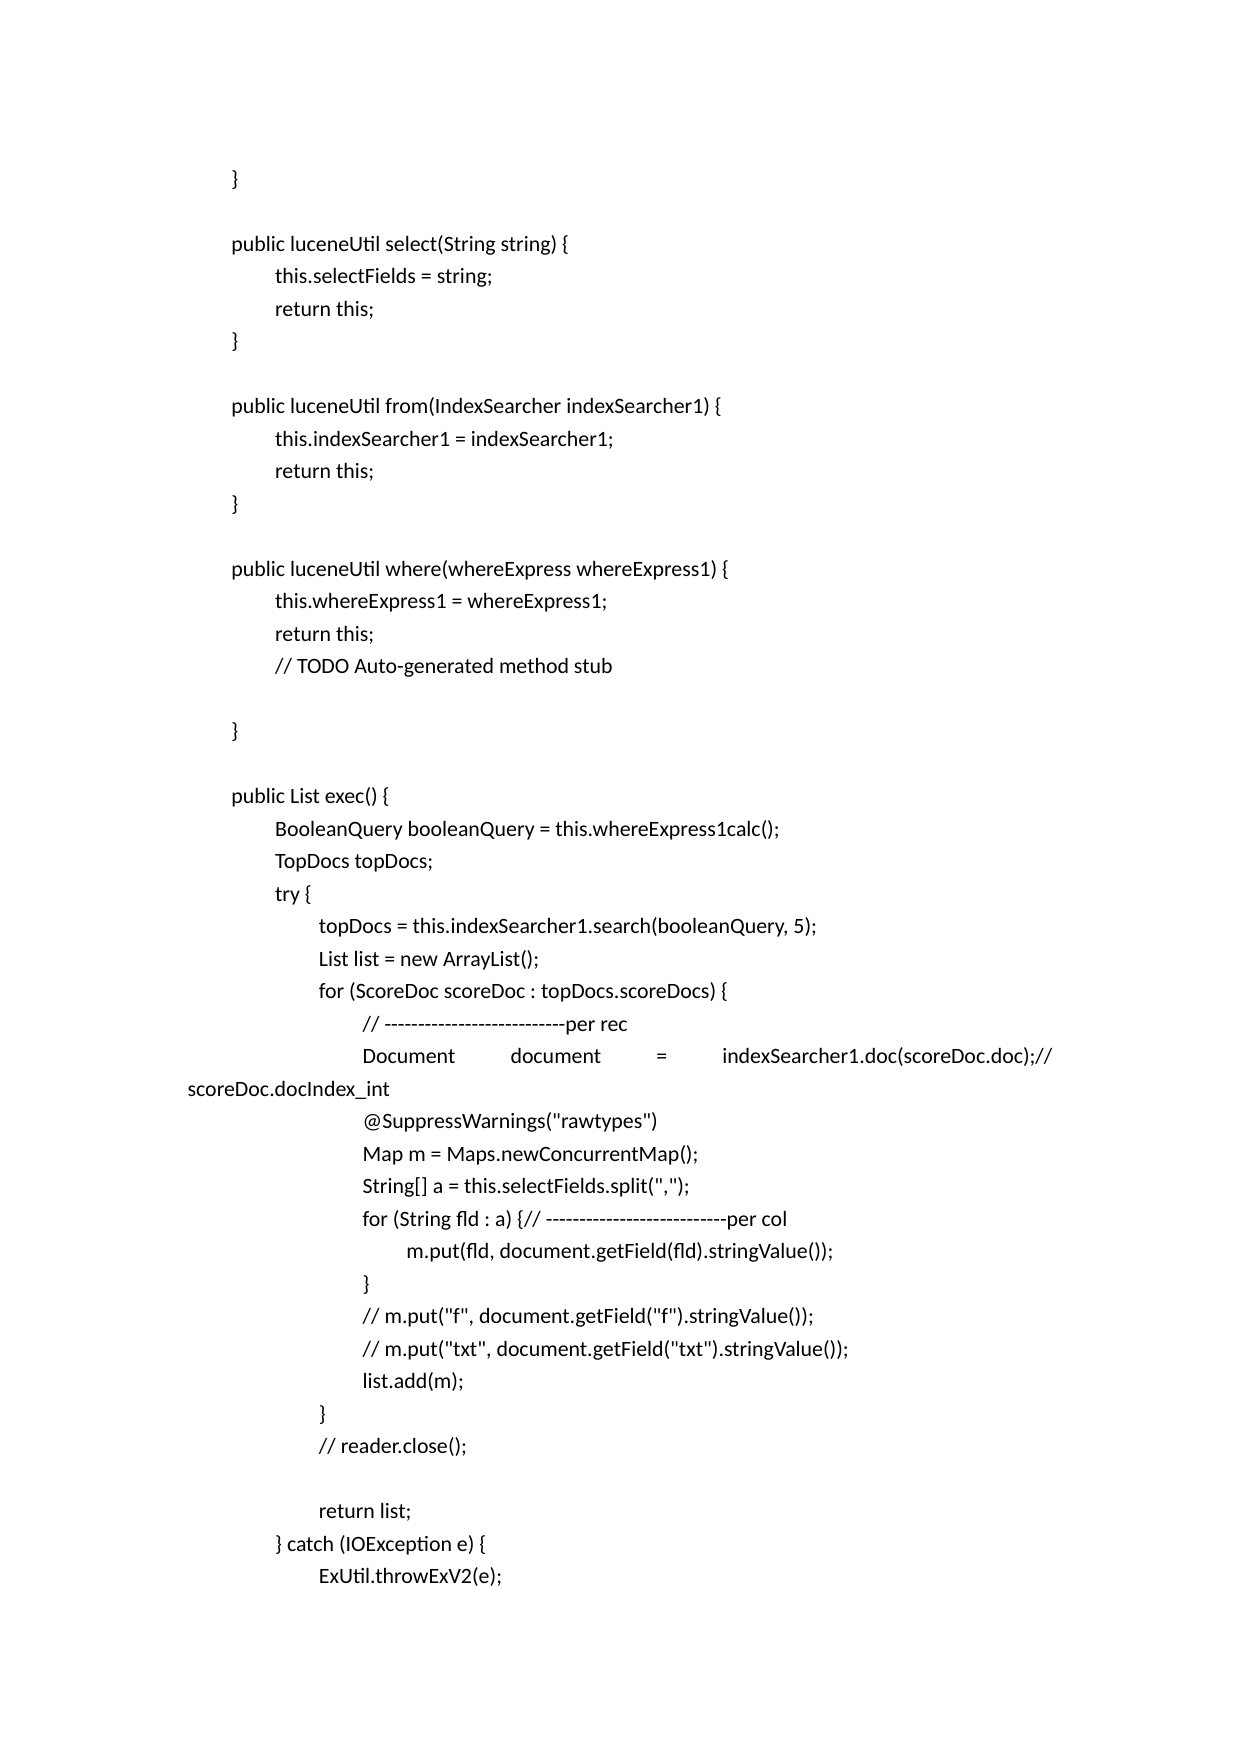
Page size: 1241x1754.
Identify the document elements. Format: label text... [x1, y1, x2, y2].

text return list; [187, 1494, 1053, 1527]
text ExUtil.throwExV2(e); [187, 1559, 1053, 1592]
text List list = new ArrayList(); [187, 942, 1053, 974]
text return this; [187, 292, 1053, 324]
text // m.put("txt", document.getField("txt").stringValue()); [187, 1332, 1053, 1364]
text public List exec() { [187, 779, 1053, 812]
text } [187, 714, 1053, 747]
text } [187, 487, 1053, 519]
text } catch (IOException e) { [187, 1527, 1053, 1559]
text // m.put("f", document.getField("f").stringValue()); [187, 1299, 1053, 1332]
text topDocs = this.indexSearcher1.search(booleanQuery, 5); [187, 909, 1053, 942]
text @SuppressWarnings("rawtypes") [187, 1104, 1053, 1137]
text public luceneUtil from(IndexSearcher indexSearcher1) { [187, 389, 1053, 422]
text } [187, 162, 1053, 194]
text this.indexSearcher1 = indexSearcher1; [187, 422, 1053, 454]
text return this; [187, 454, 1053, 487]
text public luceneUtil where(whereExpress whereExpress1) { [187, 552, 1053, 584]
text TopDocs topDocs; [187, 844, 1053, 877]
text String[] a = this.selectFields.split(","); [187, 1169, 1053, 1202]
text list.add(m); [187, 1364, 1053, 1397]
text try { [187, 877, 1053, 909]
text for (ScoreDoc scoreDoc : topDocs.scoreDocs) { [187, 974, 1053, 1007]
text this.whereExpress1 = whereExpress1; [187, 584, 1053, 617]
text this.selectFields = string; [187, 259, 1053, 292]
text } [187, 324, 1053, 357]
text // ---------------------------per rec [187, 1007, 1053, 1039]
text // reader.close(); [187, 1429, 1053, 1462]
text // TODO Auto-generated method stub [187, 649, 1053, 682]
text public luceneUtil select(String string) { [187, 227, 1053, 259]
text BooleanQuery booleanQuery = this.whereExpress1calc(); [187, 812, 1053, 844]
text return this; [187, 617, 1053, 649]
text for (String fld : a) {// ---------------------------per col [187, 1202, 1053, 1234]
text } [187, 1397, 1053, 1429]
text m.put(fld, document.getField(fld).stringValue()); [187, 1234, 1053, 1267]
text Map m = Maps.newConcurrentMap(); [187, 1137, 1053, 1169]
text } [187, 1267, 1053, 1299]
text Document document = indexSearcher1.doc(scoreDoc.doc);// scoreDoc.docIndex_int [187, 1039, 1053, 1104]
